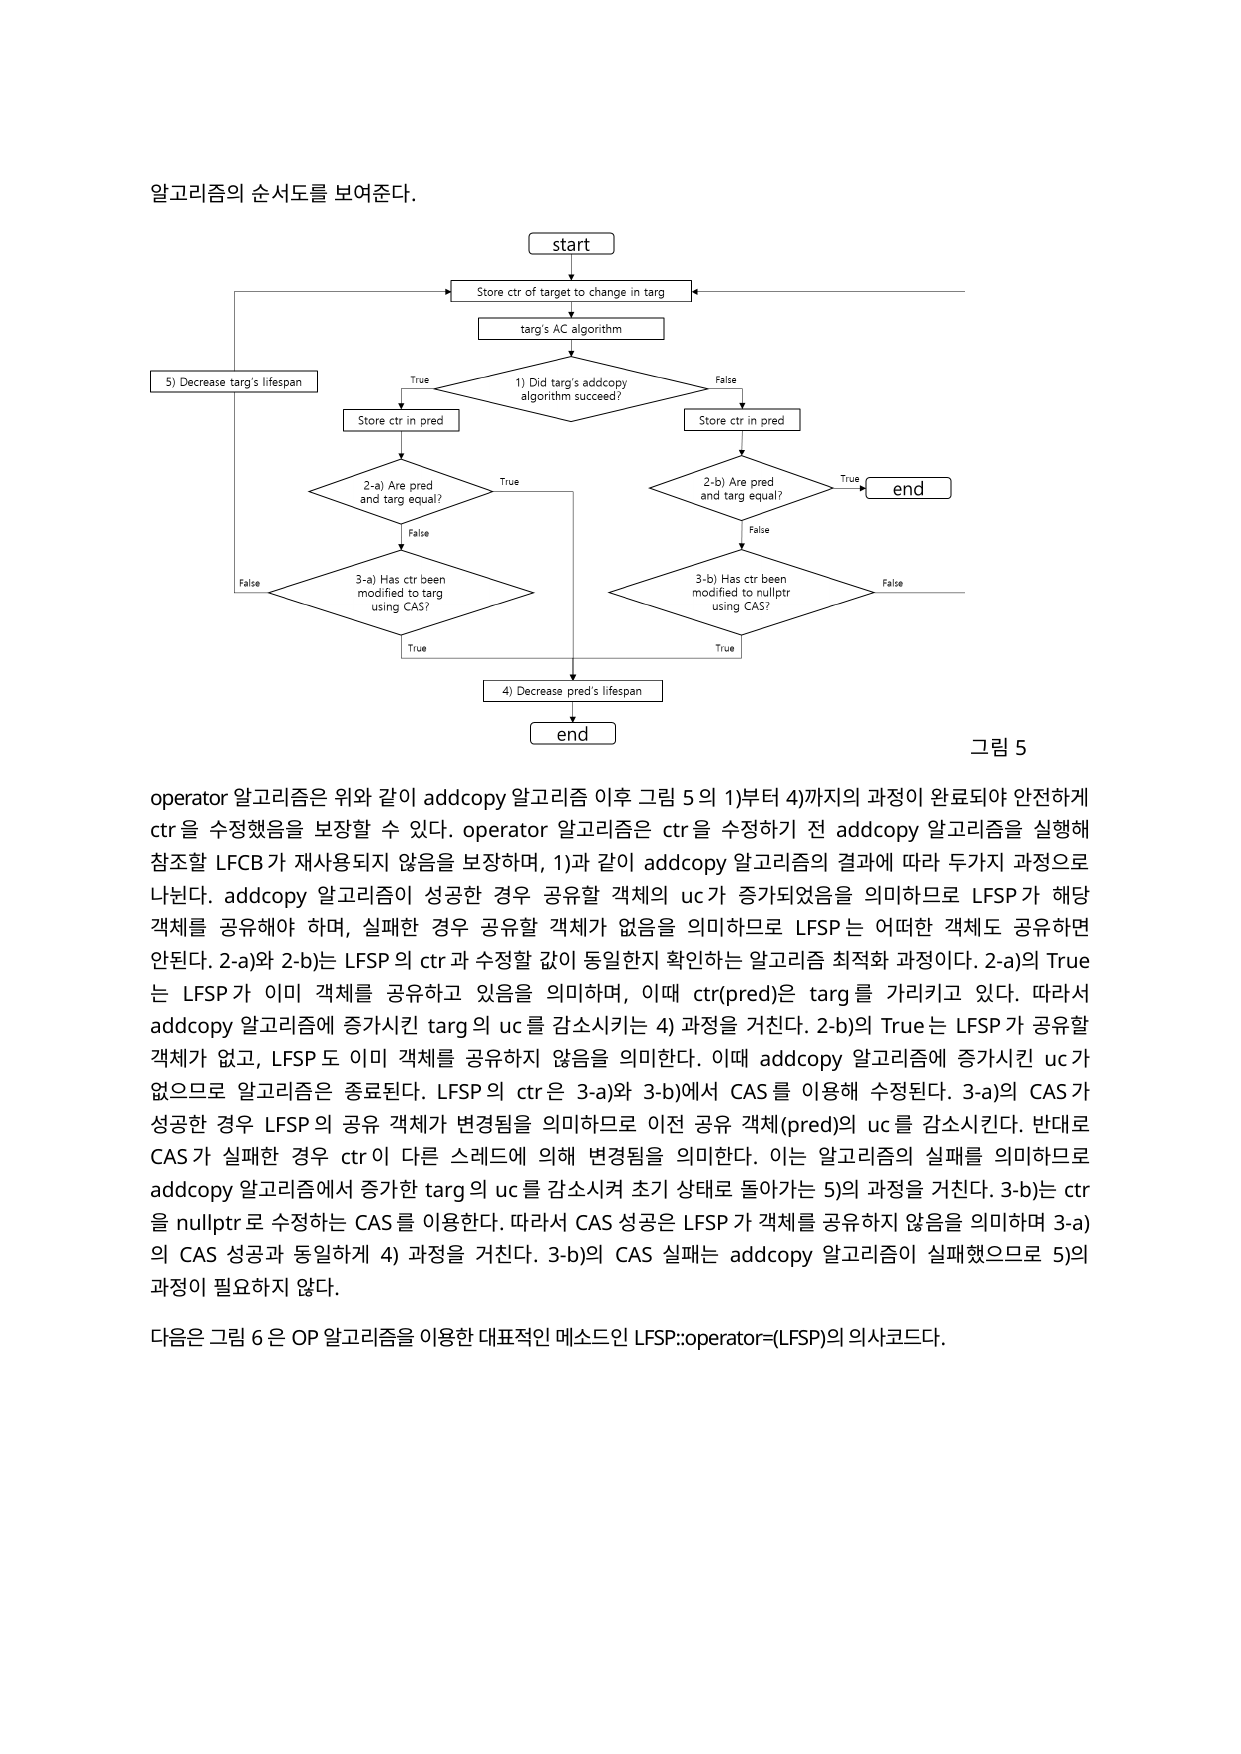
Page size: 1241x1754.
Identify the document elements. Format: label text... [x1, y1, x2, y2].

text 다음은 그림 6은 OP 알고리즘을 이용한 대표적인 메소드인 LFSP::operator=(LFSP)의 의사코드다. [150, 1321, 1090, 1351]
picture [150, 226, 965, 756]
text operator 알고리즘은 위와 같이 addcopy 알고리즘 이후 그림 5의 1)부터 4)까지의 과정이 완료되야 안전하게 ctr을 수정했음을 보장할 수 있다. operator 알고리즘은 ctr을 수정하기 전 addcopy 알고리즘을 실행해 참조할 LFCB가 재사용되지 않음을 보장하며, 1)과 같이 addcopy 알고리즘의 결과에 따라 두가지 과정으로 나뉜다. addcopy 알고리즘이 성공한 경우 공유할 객체의 uc가 증가되었음을 의미하므로 LFSP가 해당 객체를 공유해야 하며, 실패한 경우 공유할 객체가 없음을 의미하므로 LFSP는 어떠한 객체도 공유하면 안된다. 2-a)와 2-b)는 LFSP의 ctr과 수정할 값이 동일한지 확인하는 알고리즘 최적화 과정이다. 2-a)의 True는 LFSP가 이미 객체를 공유하고 있음을 의미하며, 이때 ctr(pred)은 targ를 가리키고 있다. 따라서 addcopy 알고리즘에 증가시킨 targ의 uc를 감소시키는 4) 과정을 거친다. 2-b)의 True는 LFSP가 공유할 객체가 없고, LFSP도 이미 객체를 공유하지 않음을 의미한다. 이때 addcopy 알고리즘에 증가시킨 uc가 없으므로 알고리즘은 종료된다. LFSP의 ctr은 3-a)와 3-b)에서 CAS를 이용해 수정된다. 3-a)의 CAS가 성공한 경우 LFSP의 공유 객체가 변경됨을 의미하므로 이전 공유 객체(pred)의 uc를 감소시킨다. 반대로 CAS가 실패한 경우 ctr이 다른 스레드에 의해 변경됨을 의미한다. 이는 알고리즘의 실패를 의미하므로 addcopy 알고리즘에서 증가한 targ의 uc를 감소시켜 초기 상태로 돌아가는 5)의 과정을 거친다. 3-b)는 ctr을 nullptr로 수정하는 CAS를 이용한다. 따라서 CAS 성공은 LFSP가 객체를 공유하지 않음을 의미하며 3-a)의 CAS 성공과 동일하게 4) 과정을 거친다. 3-b)의 CAS 실패는 addcopy 알고리즘이 실패했으므로 5)의 과정이 필요하지 않다. [150, 781, 1090, 1302]
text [150, 177, 1090, 207]
